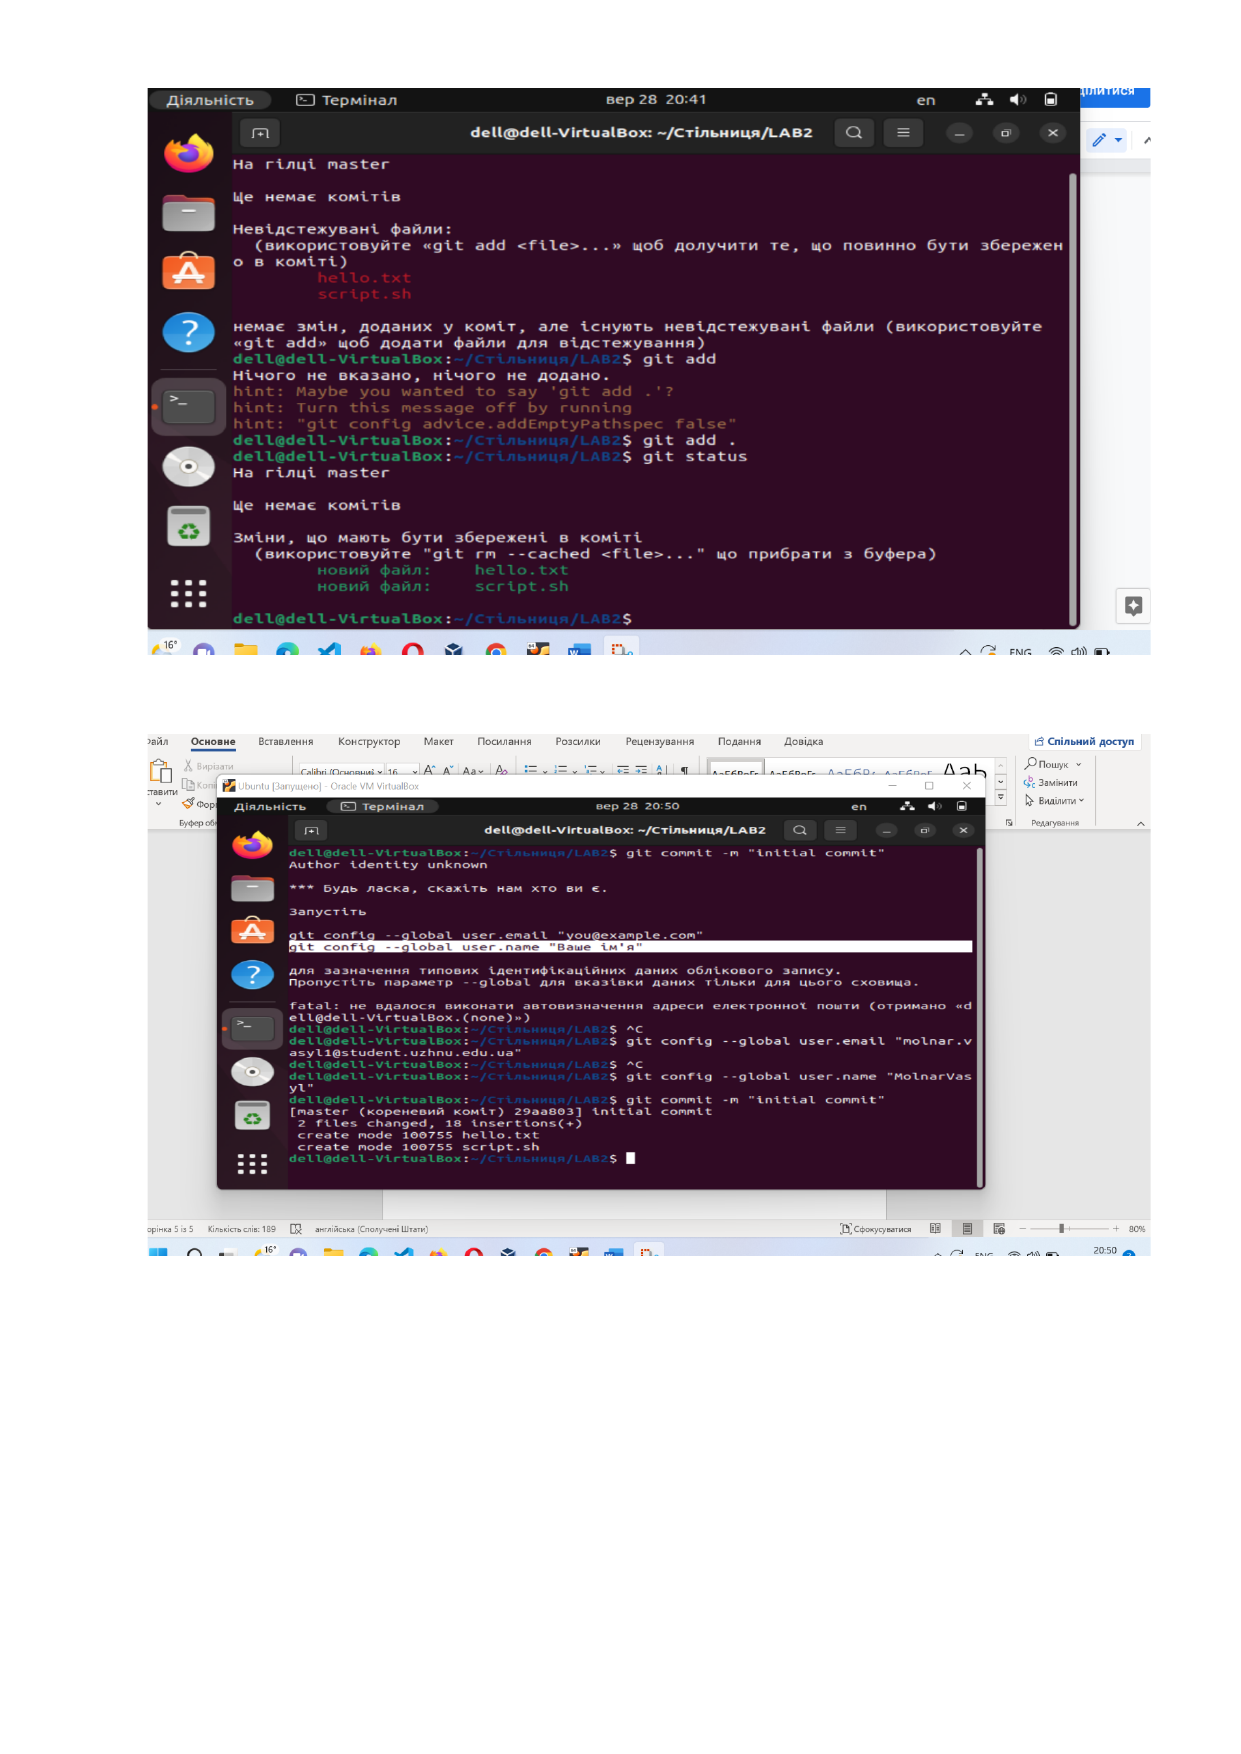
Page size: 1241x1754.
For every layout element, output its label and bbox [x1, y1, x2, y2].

picture [147, 88, 1151, 655]
picture [147, 734, 1151, 1256]
